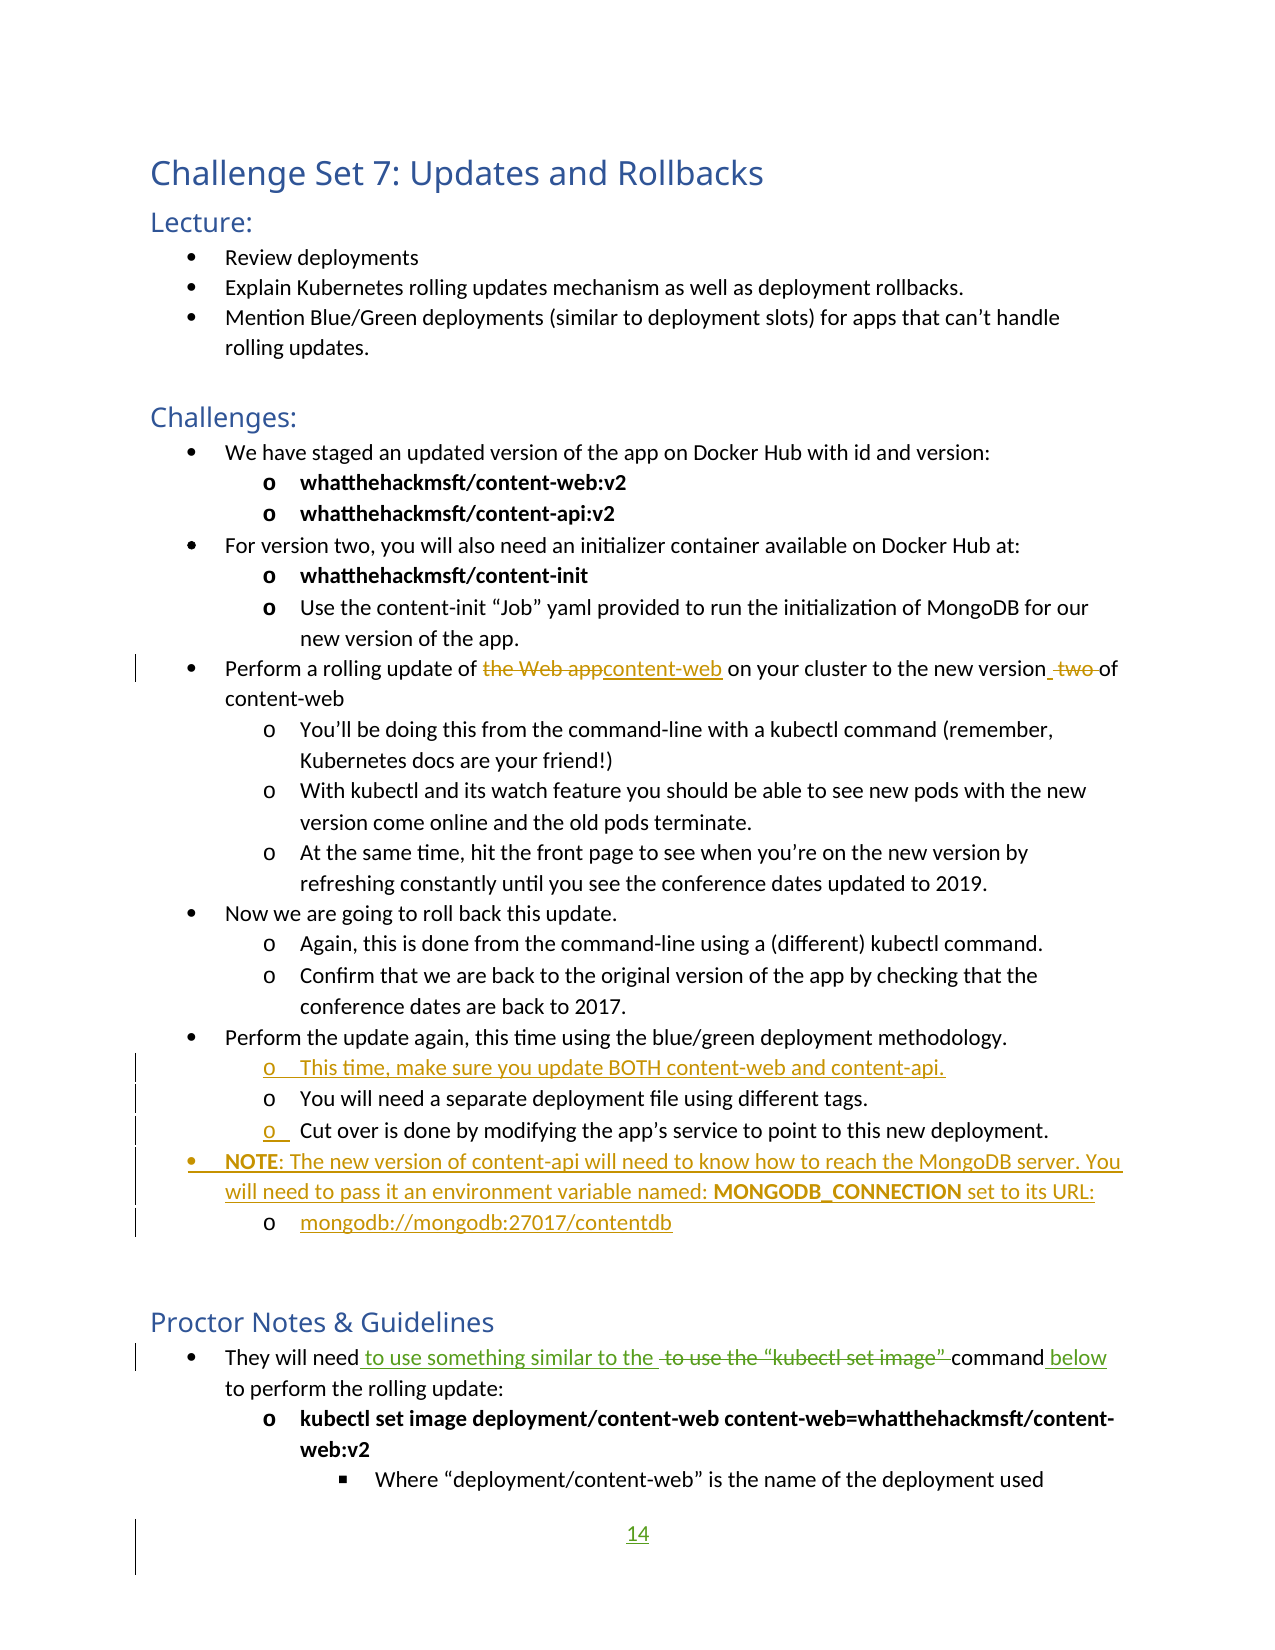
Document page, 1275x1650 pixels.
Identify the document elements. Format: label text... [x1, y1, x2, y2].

list Cut over is done by modifying the app’s service to point to this new deployment. [262, 1116, 1125, 1145]
list Again, this is done from the command-line using a (different) kubectl command. [262, 929, 1125, 959]
list kubectl set image deployment/content-web content-web=whatthehackmsft/content-web:v2 [262, 1404, 1125, 1463]
list Mention Blue/Green deployments (similar to deployment slots) for apps that can’t handle rolling updates. [187, 303, 1125, 362]
list whatthehackmsft/content-web:v2 [262, 468, 1125, 497]
subtitle Challenge Set 7: Updates and Rollbacks [150, 150, 1125, 195]
list Explain Kubernetes rolling updates mechanism as well as deployment rollbacks. [187, 273, 1125, 301]
list They will needcommand to perform the rolling update: [187, 1343, 1125, 1402]
list For version two, you will also need an initializer container available on Docker Hub at: [187, 531, 1125, 559]
subtitle Lecture: [150, 203, 1125, 240]
list Perform the update again, this time using the blue/green deployment methodology. [187, 1023, 1125, 1051]
list Perform a rolling update of on your cluster to the new versionof content-web [187, 654, 1125, 712]
list whatthehackmsft/content-init [262, 561, 1125, 590]
list You will need a separate deployment file using different tags. [262, 1084, 1125, 1113]
list With kubectl and its watch feature you should be able to see new pods with the new version come online and the old pods terminate. [262, 776, 1125, 836]
subtitle Proctor Notes & Guidelines [150, 1304, 1125, 1341]
list At the same time, hit the front page to see when you’re on the new version by refreshing constantly until you see the conference dates updated to 2019. [262, 838, 1125, 897]
list Use the content-init “Job” yaml provided to run the initialization of MongoDB for our new version of the app. [262, 593, 1125, 652]
list Confirm that we are back to the original version of the app by checking that the conference dates are back to 2017. [262, 961, 1125, 1020]
subtitle Challenges: [150, 398, 1125, 435]
list Where “deployment/content-web” is the name of the deployment used [337, 1465, 1125, 1493]
list Now we are going to roll back this update. [187, 899, 1125, 927]
list Review deployments [187, 243, 1125, 271]
list whatthehackmsft/content-api:v2 [262, 499, 1125, 529]
list You’ll be doing this from the command-line with a kubectl command (remember, Kubernetes docs are your friend!) [262, 715, 1125, 774]
list We have staged an updated version of the app on Docker Hub with id and version: [187, 438, 1125, 466]
